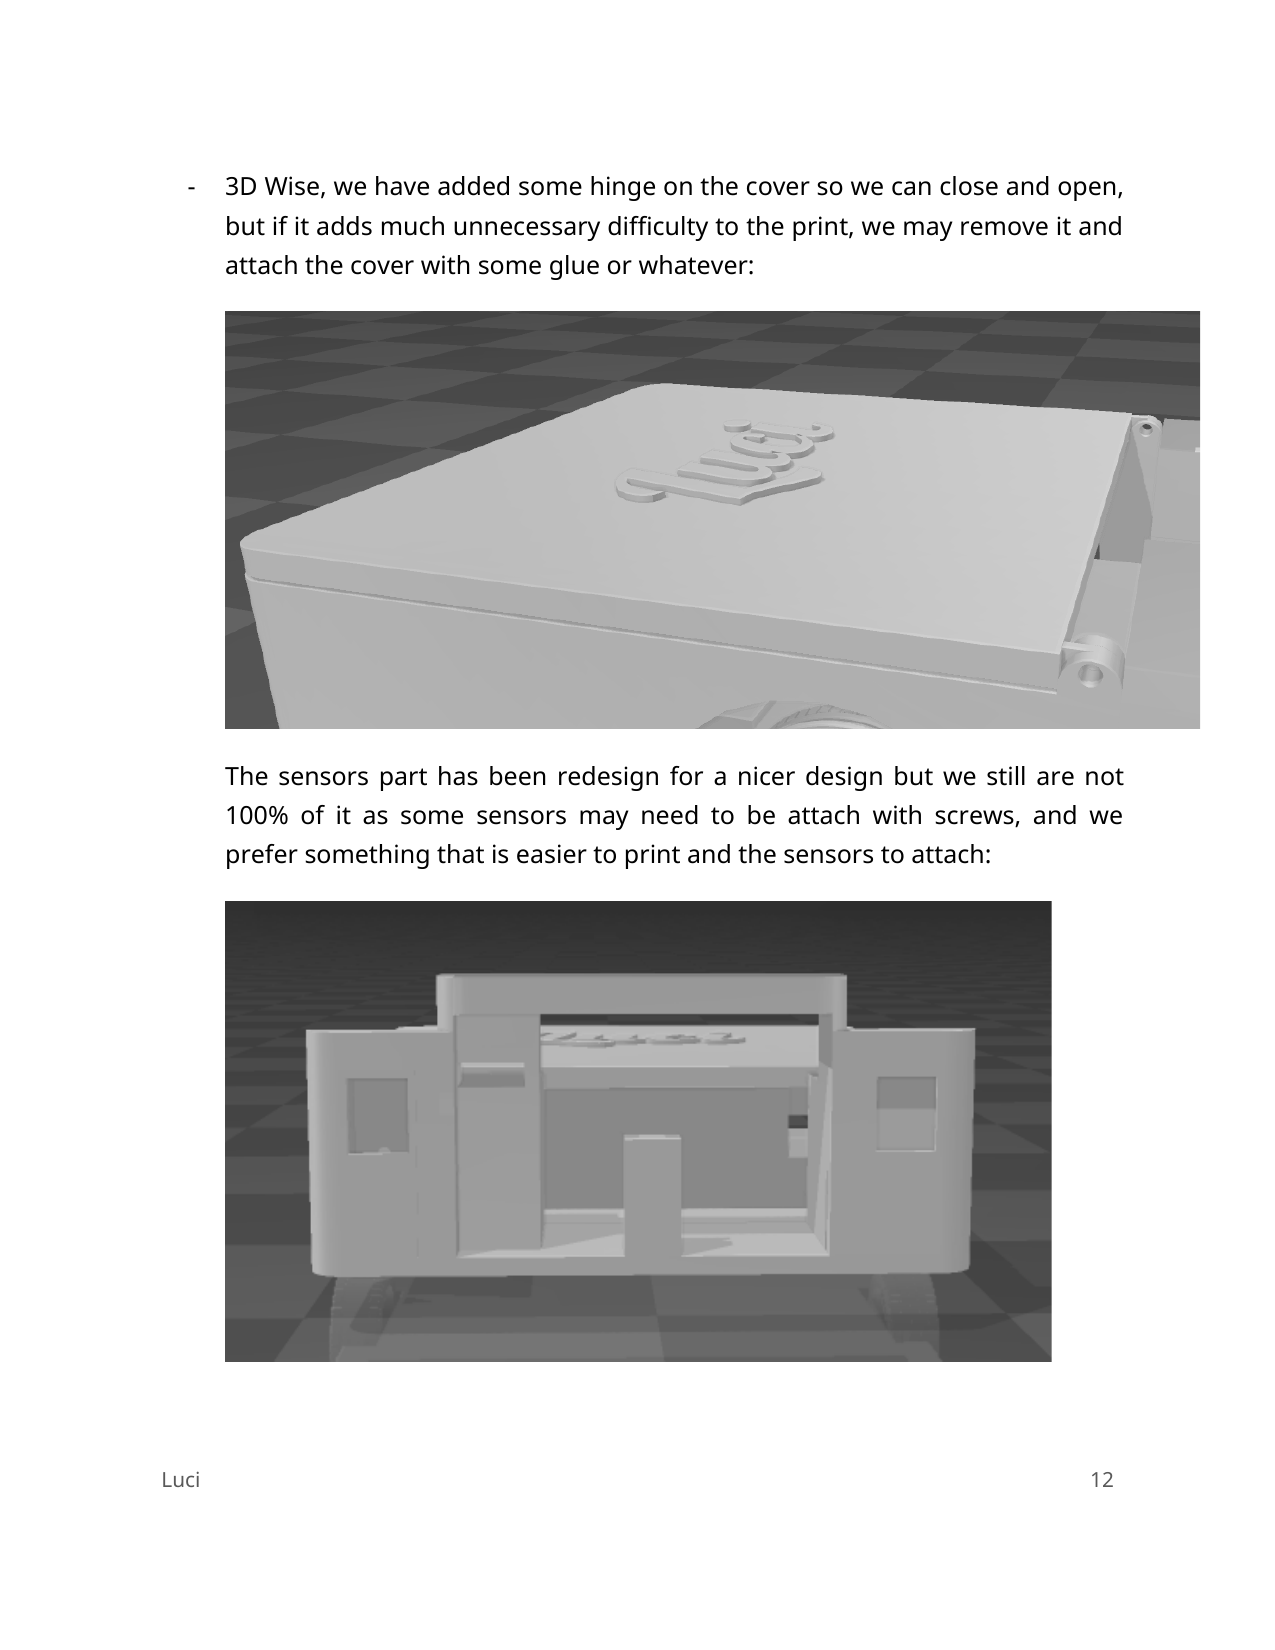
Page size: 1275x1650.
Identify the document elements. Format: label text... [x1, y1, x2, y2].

list 3D Wise, we have added some hinge on the cover so we can close and open, but if it adds much unnecessary difficulty to the print, we may remove it and attach the cover with some glue or whatever: [187, 169, 1125, 281]
picture [225, 311, 1200, 729]
picture [225, 901, 1052, 1362]
text The sensors part has been redesign for a nicer design but we still are not 100% of it as some sensors may need to be attach with screws, and we prefer something that is easier to print and the sensors to attach: [225, 758, 1125, 871]
